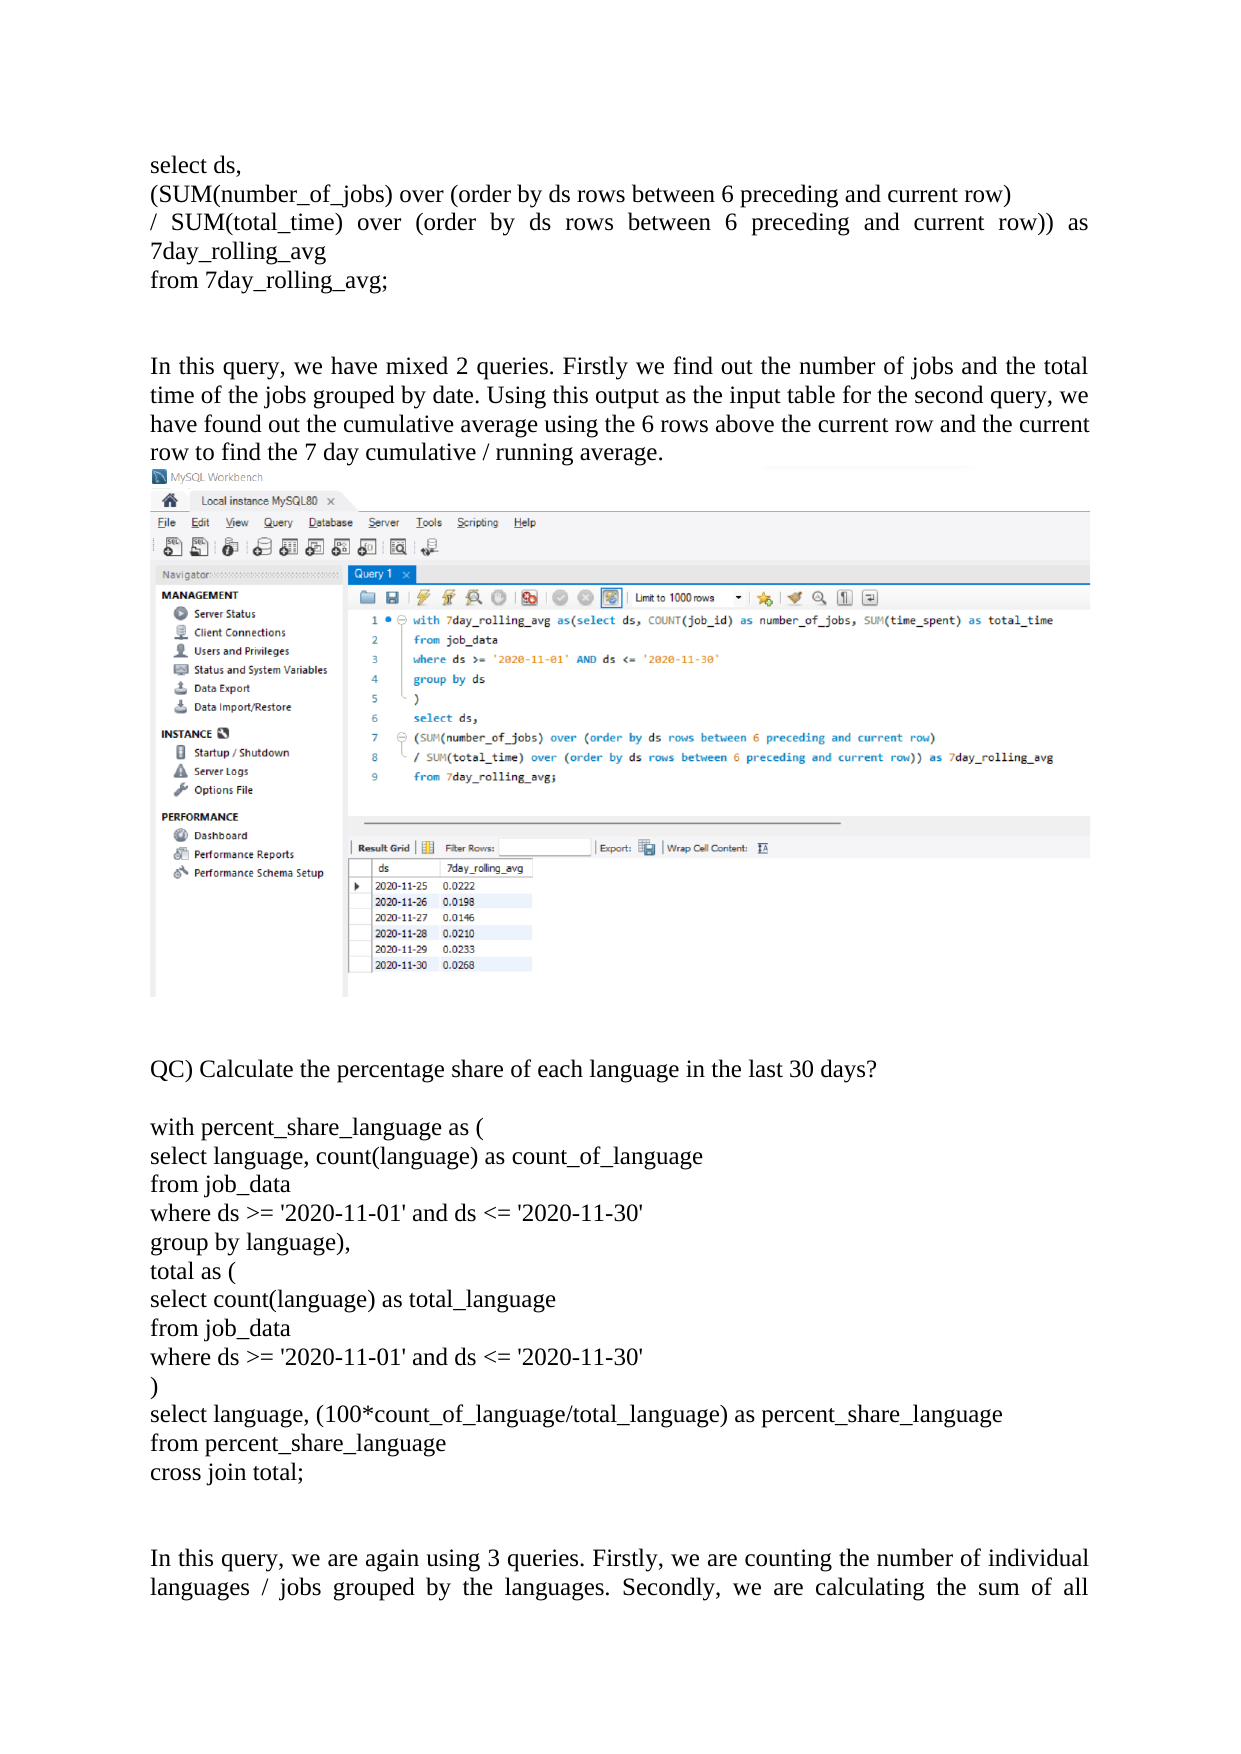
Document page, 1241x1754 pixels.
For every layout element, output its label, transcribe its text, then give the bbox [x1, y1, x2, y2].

text select ds, [150, 150, 1090, 179]
text QC) Calculate the percentage share of each language in the last 30 days? [150, 1054, 1090, 1083]
text select language, count(language) as count_of_language [150, 1141, 1090, 1169]
text where ds >= '2020-11-01' and ds <= '2020-11-30' [150, 1342, 1090, 1371]
text total as ( [150, 1256, 1090, 1284]
text ) [150, 1371, 1090, 1399]
text In this query, we have mixed 2 queries. Firstly we find out the number of jobs and the total time of the jobs grouped by date. Using this output as the input table for the second query, we have found out the cumulative average using the 6 rows above the current row and the current row to find the 7 day cumulative / running average. [150, 351, 1090, 466]
text group by language), [150, 1227, 1090, 1256]
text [150, 1543, 1090, 1601]
text from job_data [150, 1169, 1090, 1198]
text / SUM(total_time) over (order by ds rows between 6 preceding and current row)) as 7day_rolling_avg [150, 207, 1090, 265]
text from 7day_rolling_avg; [150, 265, 1090, 294]
text select count(language) as total_language [150, 1284, 1090, 1313]
picture [150, 466, 1091, 997]
text cross join total; [150, 1457, 1090, 1486]
text select language, (100*count_of_language/total_language) as percent_share_language [150, 1399, 1090, 1428]
text with percent_share_language as ( [150, 1112, 1090, 1141]
text from job_data [150, 1313, 1090, 1342]
text where ds >= '2020-11-01' and ds <= '2020-11-30' [150, 1198, 1090, 1227]
text (SUM(number_of_jobs) over (order by ds rows between 6 preceding and current row) [150, 179, 1090, 207]
text from percent_share_language [150, 1428, 1090, 1457]
